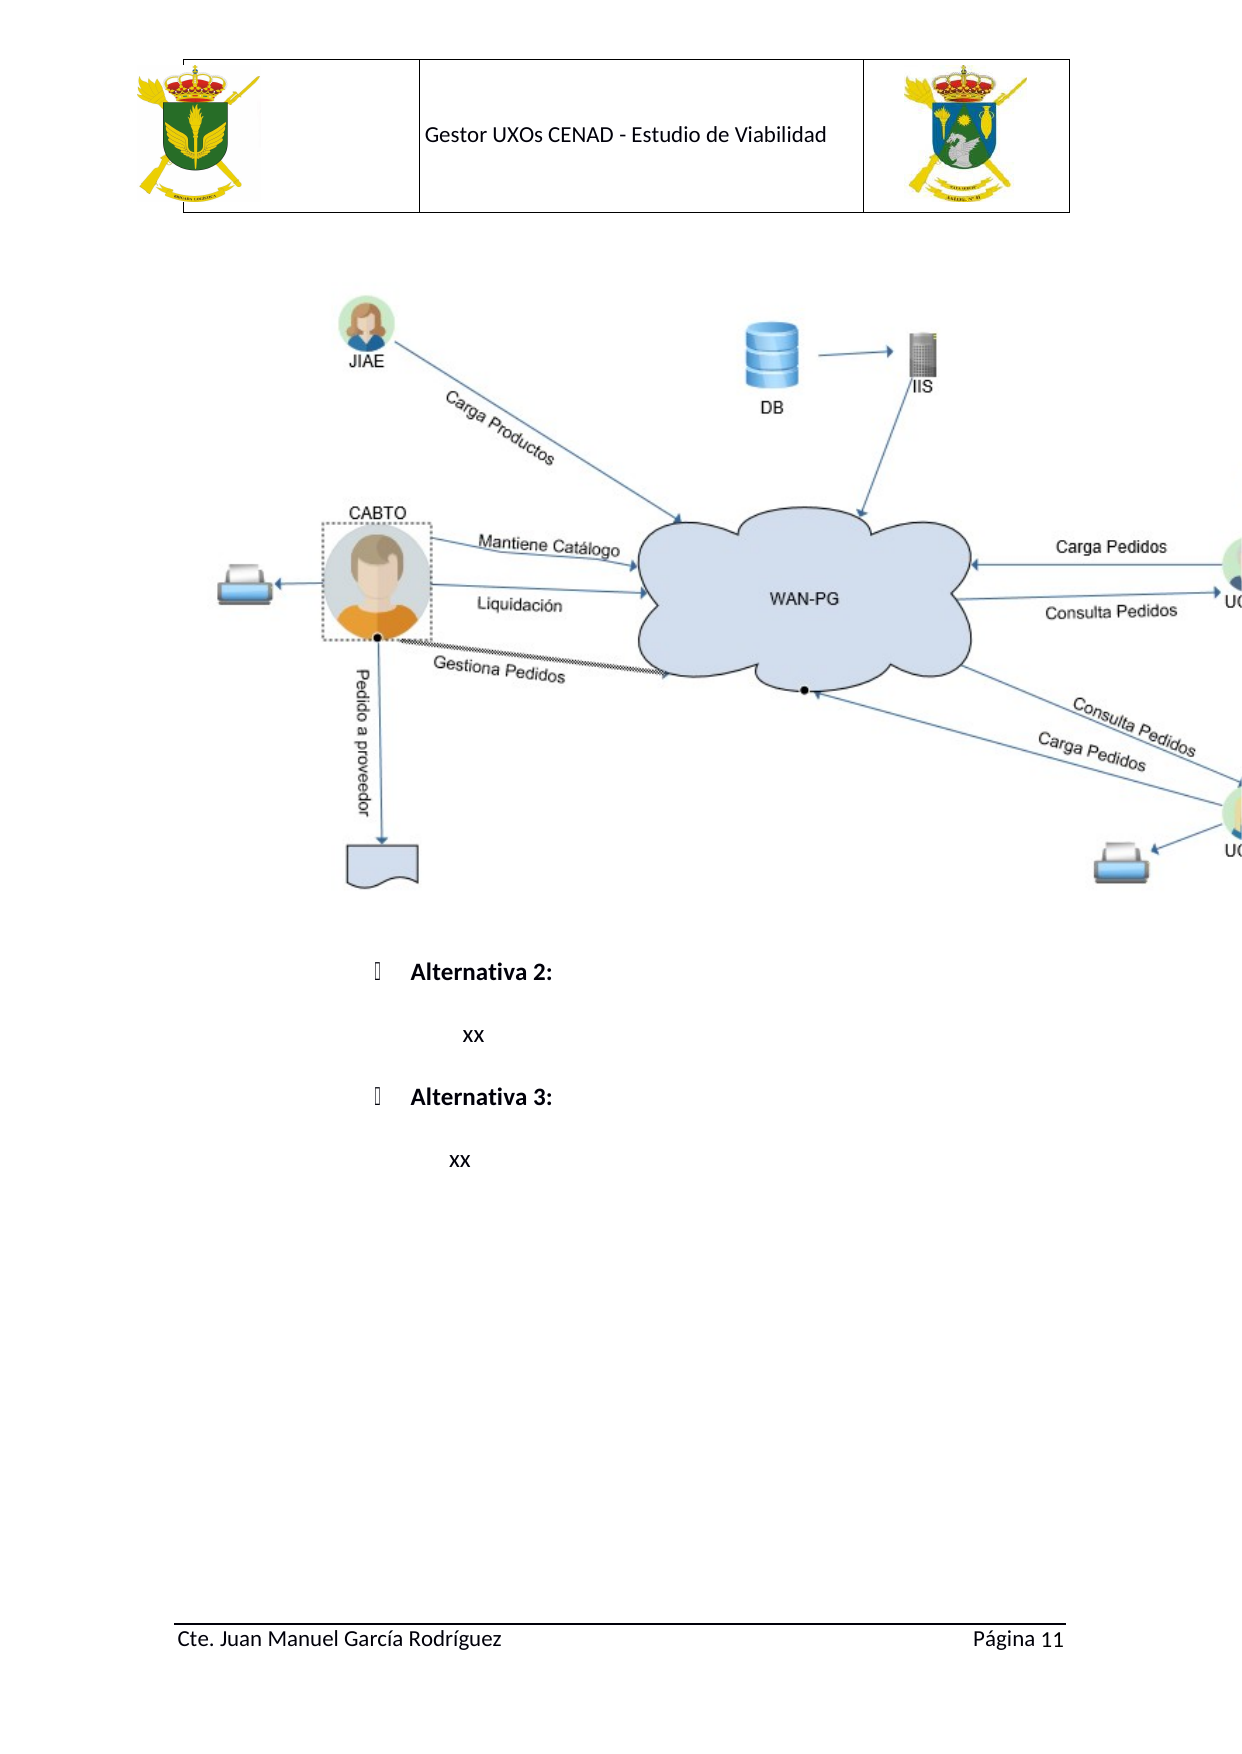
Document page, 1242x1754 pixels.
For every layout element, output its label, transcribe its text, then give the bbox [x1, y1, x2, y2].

picture [137, 65, 261, 202]
text  Alternativa 3: [374, 1079, 1085, 1113]
text xx [410, 1018, 960, 1048]
text  Alternativa 2: [374, 953, 1085, 987]
picture [904, 65, 1027, 202]
picture [174, 238, 1242, 923]
text xx [374, 1144, 1083, 1174]
